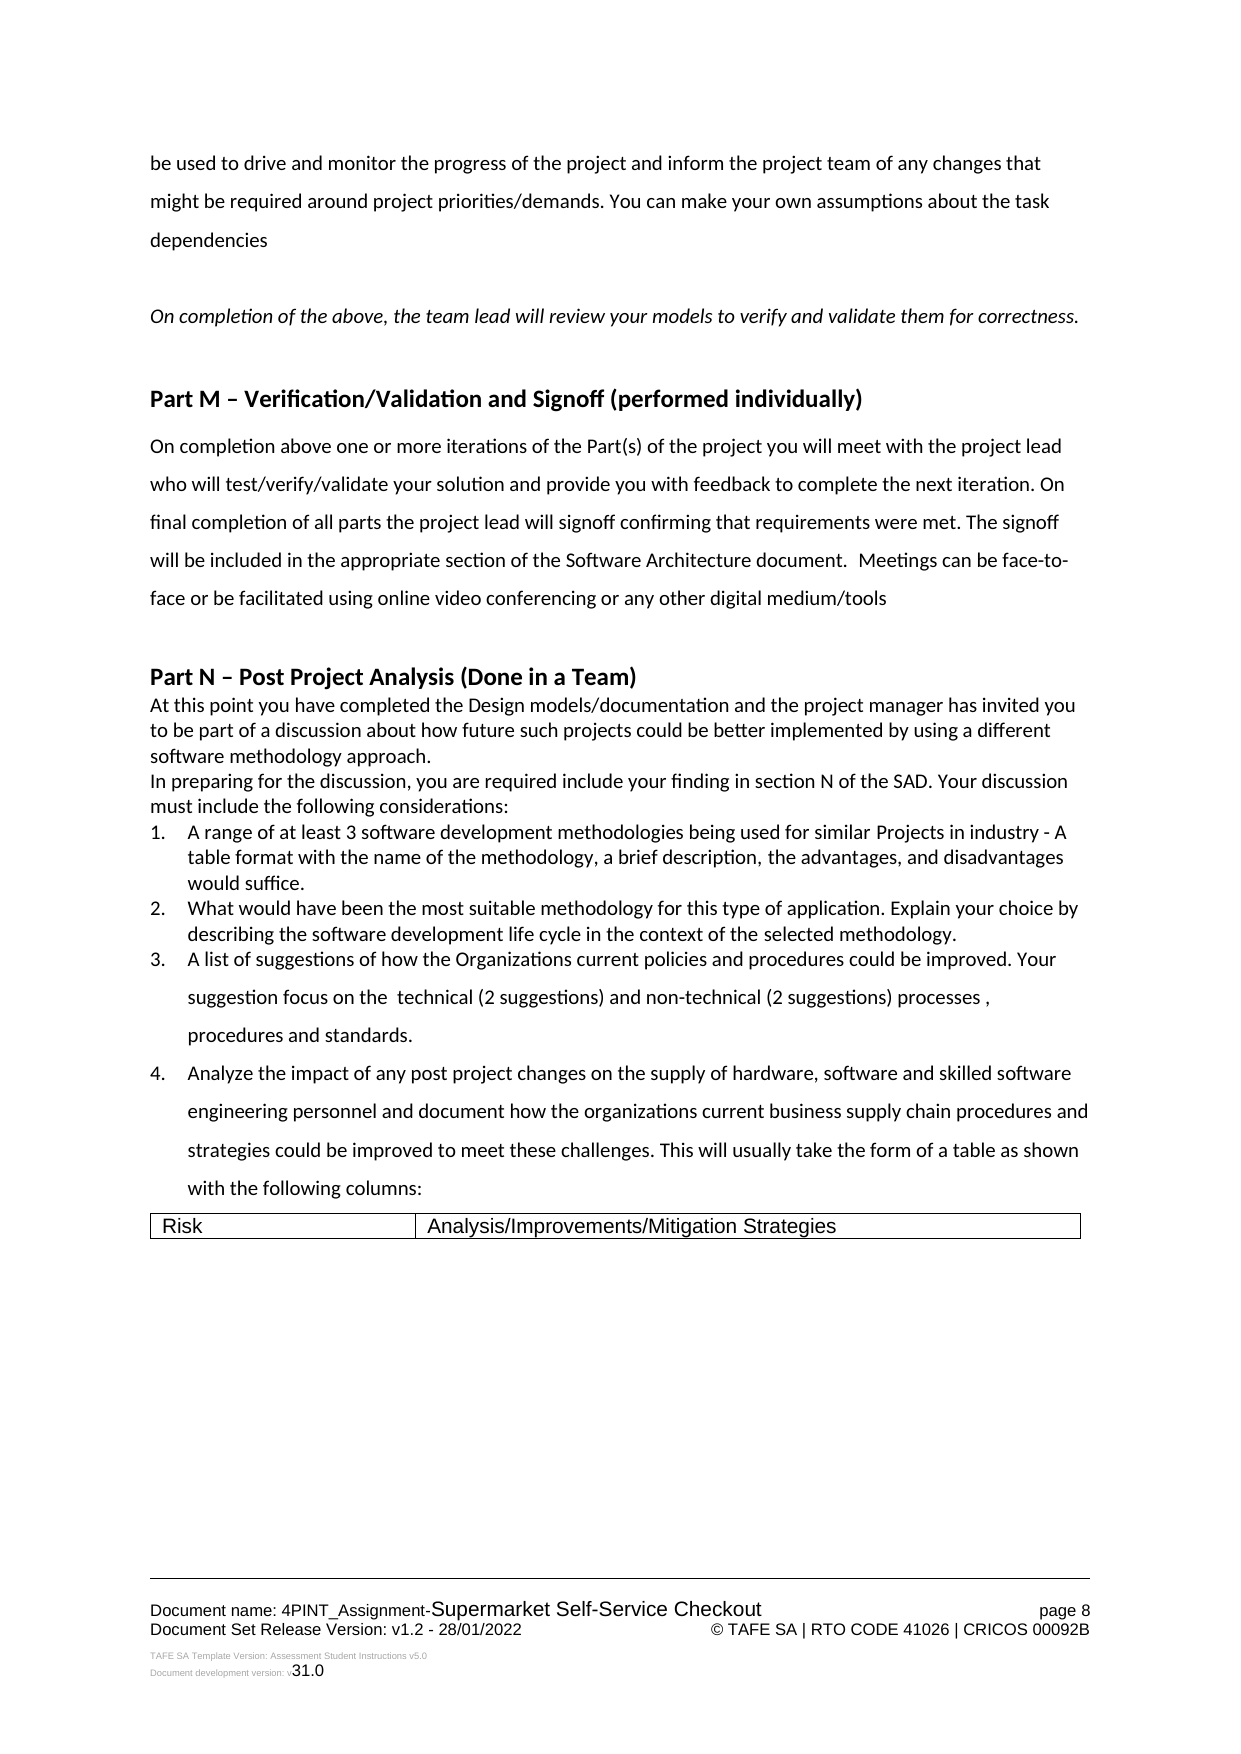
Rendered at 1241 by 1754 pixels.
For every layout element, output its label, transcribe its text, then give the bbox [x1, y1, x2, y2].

text On completion above one or more iterations of the Part(s) of the project you will meet with the project lead who will test/verify/validate your solution and provide you with feedback to complete the next iteration. On final completion of all parts the project lead will signoff confirming that requirements were met. The signoff will be included in the appropriate section of the Software Architecture document. Meetings can be face-to-face or be facilitated using online video conferencing or any other digital medium/tools [150, 433, 1090, 611]
list A list of suggestions of how the Organizations current policies and procedures could be improved. Your suggestion focus on the technical (2 suggestions) and non-technical (2 suggestions) processes , procedures and standards. [150, 946, 1090, 1048]
table_header Risk [151, 1214, 415, 1238]
list What would have been the most suitable methodology for this type of application. Explain your choice by describing the software development life cycle in the context of the selected methodology. [150, 895, 1090, 946]
text Part M – Verification/Validation and Signoff (performed individually) [150, 379, 1090, 415]
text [150, 151, 1090, 252]
list Analyze the impact of any post project changes on the supply of hardware, software and skilled software engineering personnel and document how the organizations current business supply chain procedures and strategies could be improved to meet these challenges. This will usually take the form of a table as shown with the following columns: [150, 1061, 1090, 1200]
text On completion of the above, the team lead will review your models to verify and validate them for correctness. [150, 303, 1090, 328]
text At this point you have completed the Design models/documentation and the project manager has invited you to be part of a discussion about how future such projects could be better implemented by using a different software methodology approach. [150, 692, 1090, 768]
text In preparing for the discussion, you are required include your finding in section N of the SAD. Your discussion must include the following considerations: [150, 768, 1090, 819]
list A range of at least 3 software development methodologies being used for similar Projects in industry - A table format with the name of the methodology, a brief description, the advantages, and disadvantages would suffice. [150, 819, 1090, 895]
text Part N – Post Project Analysis (Done in a Team) [150, 662, 1090, 692]
table_header Analysis/Improvements/Mitigation Strategies [416, 1214, 1080, 1238]
